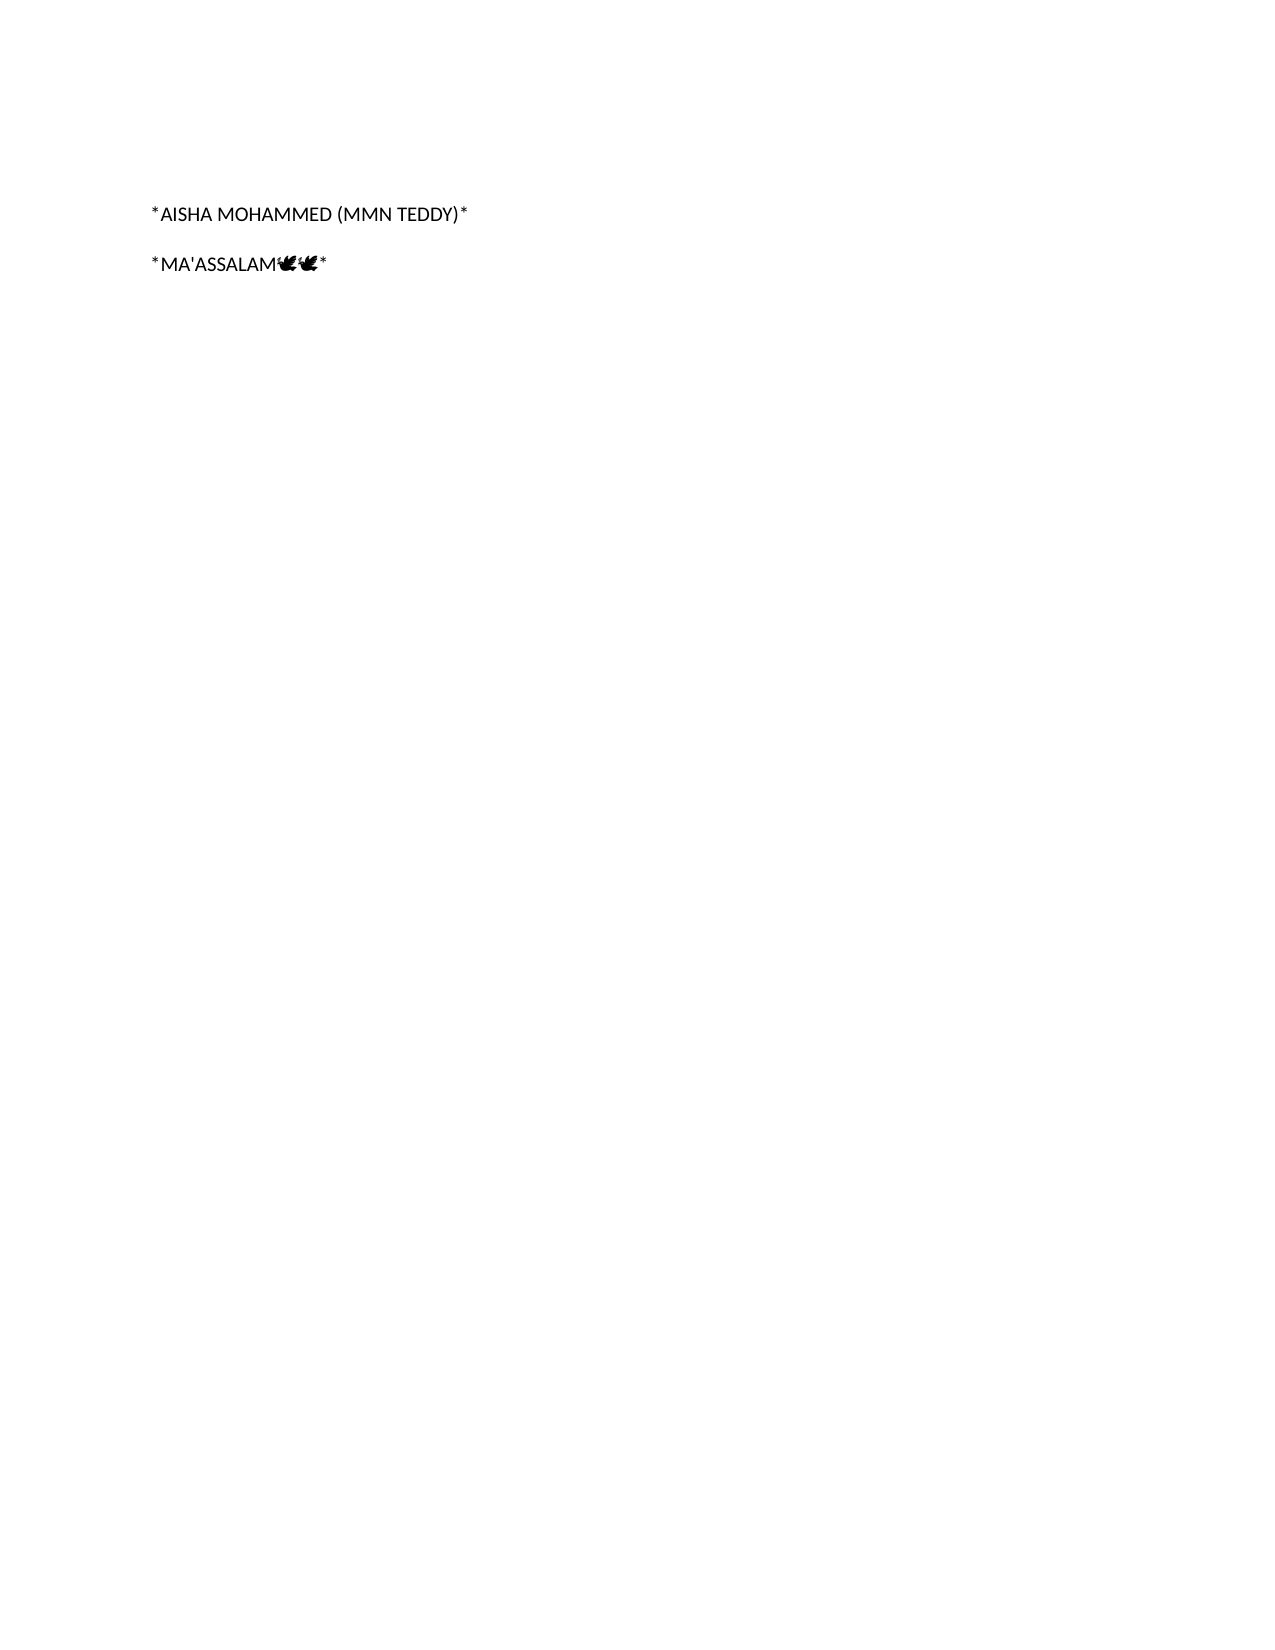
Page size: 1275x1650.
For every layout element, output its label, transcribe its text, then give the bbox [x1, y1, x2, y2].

text *AISHA MOHAMMED (MMN TEDDY)* [150, 201, 1125, 226]
text *MA'ASSALAM🕊️🕊️* [150, 252, 1125, 277]
